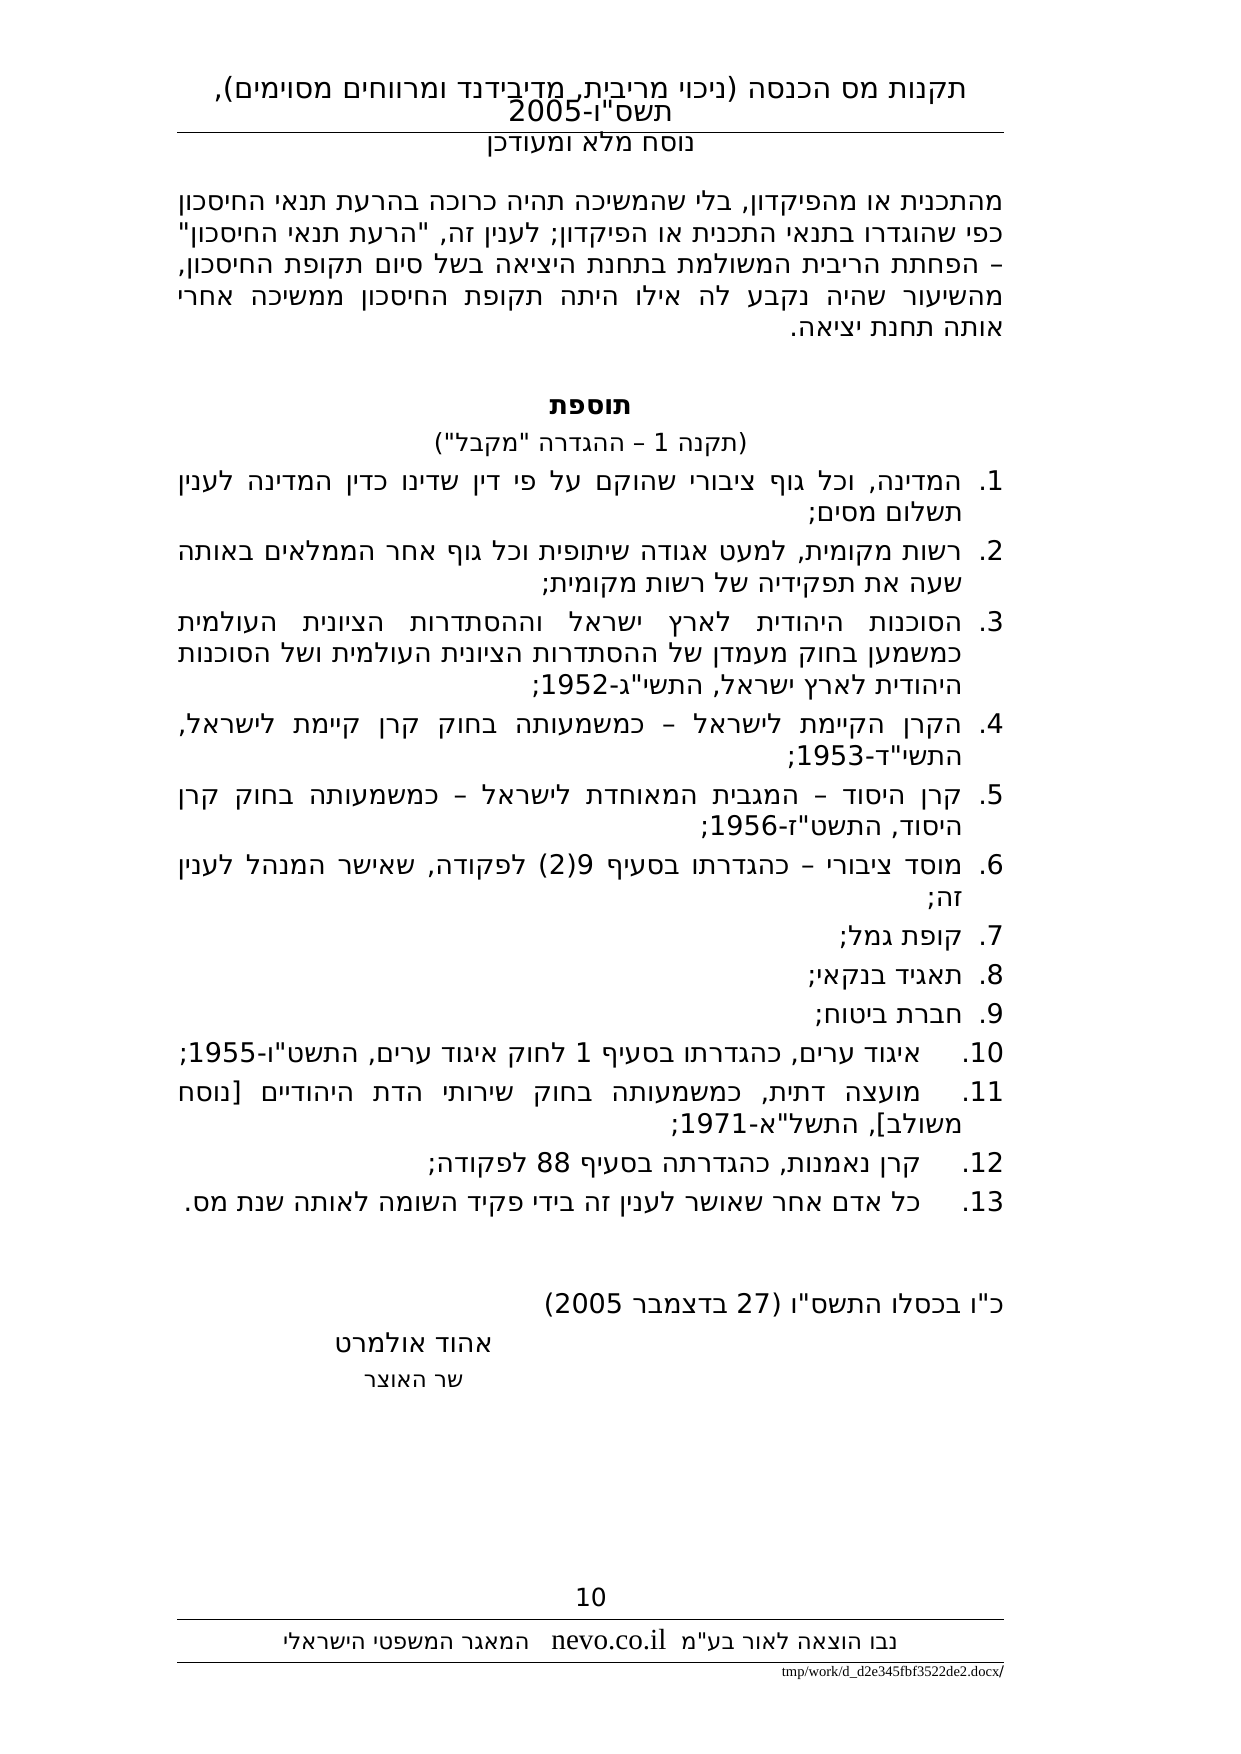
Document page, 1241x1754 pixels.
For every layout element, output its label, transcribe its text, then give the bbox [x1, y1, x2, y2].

text 4. הקרן הקיימת לישראל – כמשמעותה בחוק קרן קיימת לישראל, התשי"ד-1953; [177, 708, 1004, 772]
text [177, 185, 1004, 343]
text 9. חברת ביטוח; [177, 998, 1004, 1030]
text תוספת [177, 389, 1004, 421]
text 7. קופת גמל; [177, 920, 1004, 952]
text 10. איגוד ערים, כהגדרתו בסעיף 1 לחוק איגוד ערים, התשט"ו-1955; [177, 1037, 1004, 1069]
text 8. תאגיד בנקאי; [177, 959, 1004, 991]
text 5. קרן היסוד – המגבית המאוחדת לישראל – כמשמעותה בחוק קרן היסוד, התשט"ז-1956; [177, 779, 1004, 842]
text אהוד אולמרט [177, 1327, 1004, 1359]
text 1. המדינה, וכל גוף ציבורי שהוקם על פי דין שדינו כדין המדינה לענין תשלום מסים; [177, 465, 1004, 528]
text 6. מוסד ציבורי – כהגדרתו בסעיף 9(2) לפקודה, שאישר המנהל לענין זה; [177, 850, 1004, 913]
text 3. הסוכנות היהודית לארץ ישראל וההסתדרות הציונית העולמית כמשמען בחוק מעמדן של ההסתדרות הציונית העולמית ושל הסוכנות היהודית לארץ ישראל, התשי"ג-1952; [177, 606, 1004, 701]
text שר האוצר [177, 1367, 1004, 1393]
text 2. רשות מקומית, למעט אגודה שיתופית וכל גוף אחר הממלאים באותה שעה את תפקידיה של רשות מקומית; [177, 536, 1004, 599]
text (תקנה 1 – ההגדרה "מקבל") [177, 428, 1004, 457]
text 12. קרן נאמנות, כהגדרתה בסעיף 88 לפקודה; [177, 1147, 1004, 1179]
text 11. מועצה דתית, כמשמעותה בחוק שירותי הדת היהודיים [נוסח משולב], התשל"א-1971; [177, 1077, 1004, 1140]
text כ"ו בכסלו התשס"ו (27 בדצמבר 2005) [177, 1288, 1004, 1320]
text 13. כל אדם אחר שאושר לענין זה בידי פקיד השומה לאותה שנת מס. [177, 1186, 1004, 1218]
